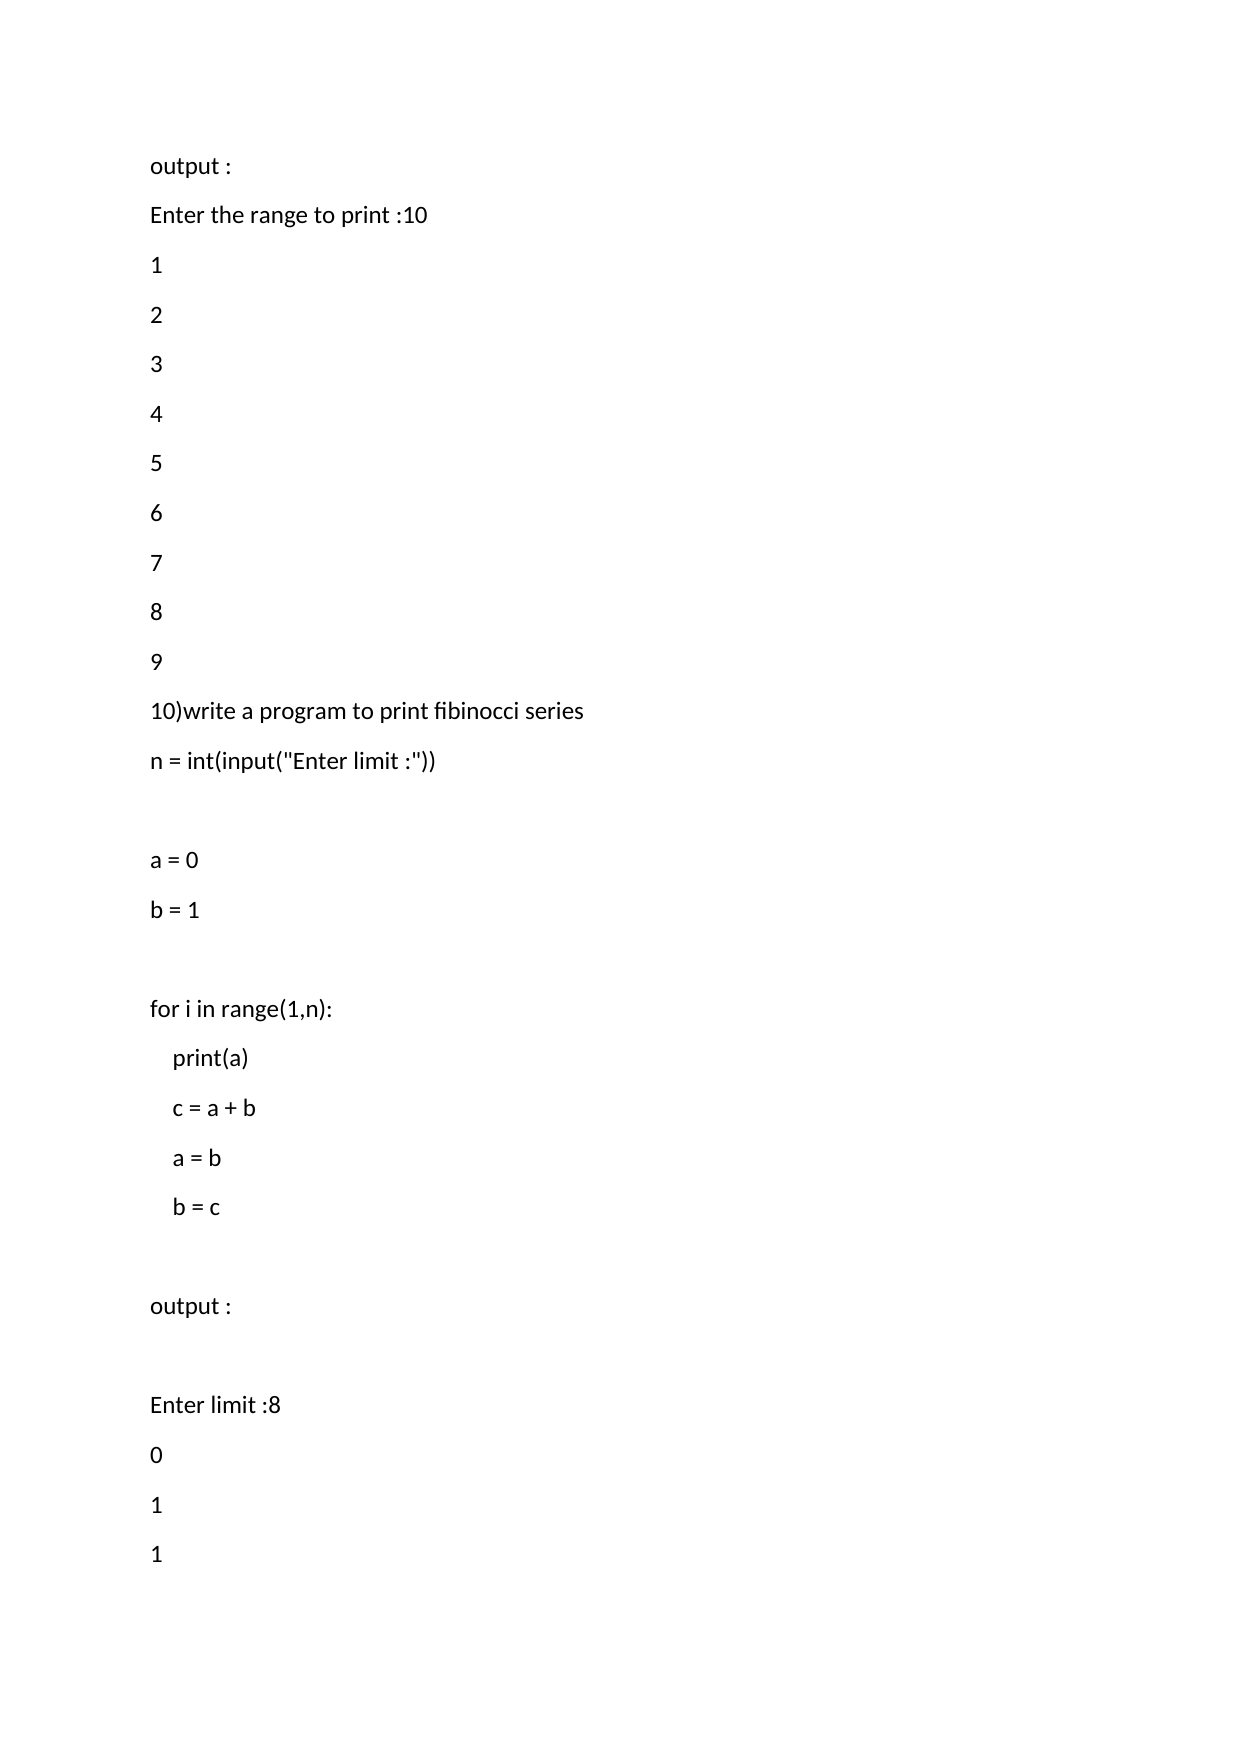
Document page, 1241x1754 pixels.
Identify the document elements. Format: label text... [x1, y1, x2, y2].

text output : [150, 1290, 1090, 1321]
text 1 [150, 249, 1090, 280]
text 10)write a program to print fibinocci series [150, 695, 1090, 726]
text 2 [150, 299, 1090, 329]
text n = int(input("Enter limit :")) [150, 745, 1090, 776]
text a = b [150, 1142, 1090, 1172]
text 3 [150, 348, 1090, 379]
text 9 [150, 646, 1090, 676]
text 7 [150, 547, 1090, 577]
text b = 1 [150, 894, 1090, 924]
text b = c [150, 1191, 1090, 1222]
text 6 [150, 497, 1090, 528]
text output : [150, 150, 1090, 181]
text a = 0 [150, 844, 1090, 875]
text 8 [150, 596, 1090, 627]
text for i in range(1,n): [150, 993, 1090, 1023]
text print(a) [150, 1042, 1090, 1073]
text 1 [150, 1489, 1090, 1519]
text c = a + b [150, 1092, 1090, 1123]
text Enter limit :8 [150, 1389, 1090, 1420]
text Enter the range to print :10 [150, 199, 1090, 230]
text 5 [150, 447, 1090, 478]
text 1 [150, 1538, 1090, 1569]
text 0 [150, 1439, 1090, 1470]
text 4 [150, 398, 1090, 428]
